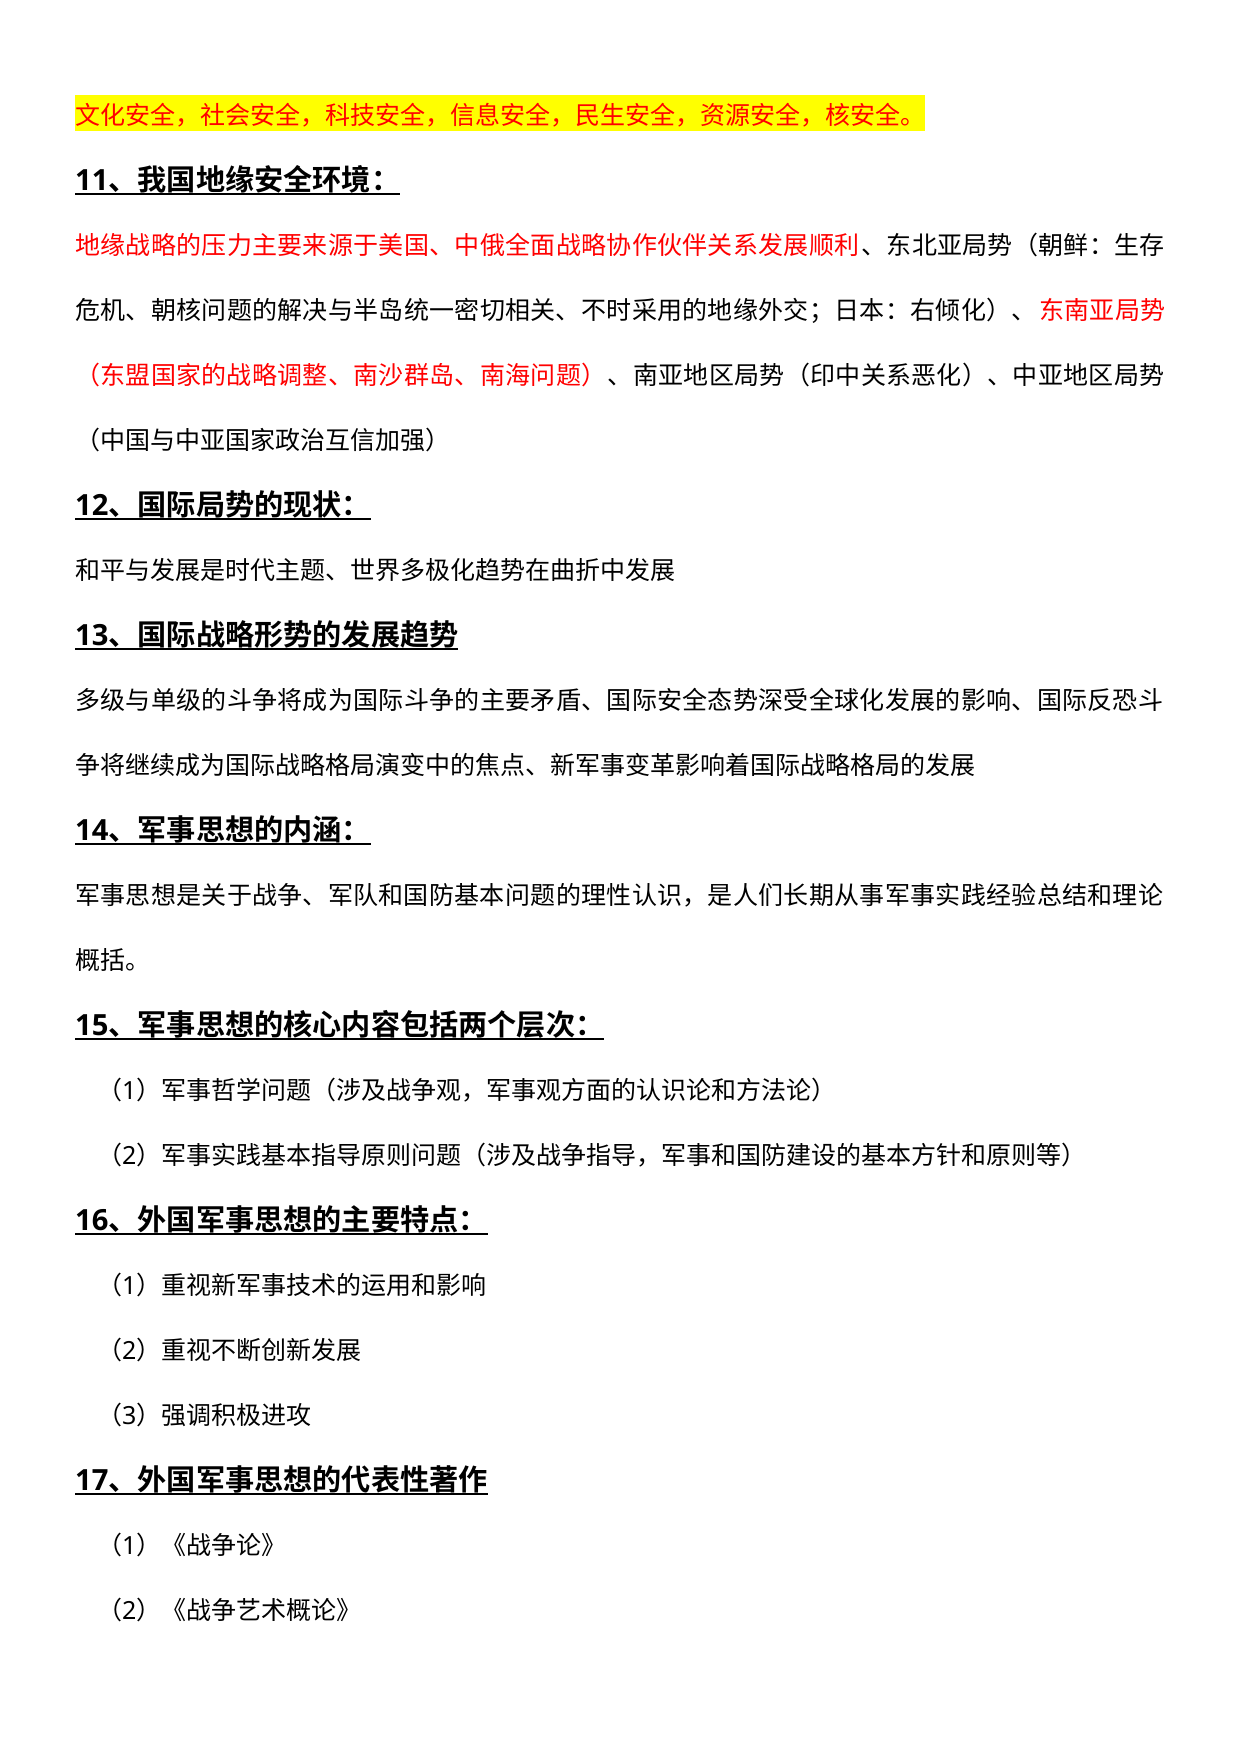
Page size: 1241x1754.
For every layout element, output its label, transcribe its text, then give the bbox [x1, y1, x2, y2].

list 重视不断创新发展 [97, 1316, 1165, 1381]
text 11、我国地缘安全环境： [75, 146, 1165, 211]
text 地缘战略的压力主要来源于美国、中俄全面战略协作伙伴关系发展顺利、东北亚局势（朝鲜：生存危机、朝核问题的解决与半岛统一密切相关、不时采用的地缘外交；日本：右倾化）、东南亚局势（东盟国家的战略调整、南沙群岛、南海问题）、南亚地区局势（印中关系恶化）、中亚地区局势（中国与中亚国家政治互信加强） [75, 211, 1165, 471]
text 14、军事思想的内涵： [75, 796, 1165, 861]
list 重视新军事技术的运用和影响 [97, 1251, 1165, 1316]
list 军事哲学问题（涉及战争观，军事观方面的认识论和方法论） [97, 1056, 1165, 1121]
list 《战争论》 [97, 1511, 1165, 1576]
text 15、军事思想的核心内容包括两个层次： [75, 991, 1165, 1056]
text 和平与发展是时代主题、世界多极化趋势在曲折中发展 [75, 536, 1165, 601]
text 12、国际局势的现状： [75, 471, 1165, 536]
text 多级与单级的斗争将成为国际斗争的主要矛盾、国际安全态势深受全球化发展的影响、国际反恐斗争将继续成为国际战略格局演变中的焦点、新军事变革影响着国际战略格局的发展 [75, 666, 1165, 796]
text 17、外国军事思想的代表性著作 [75, 1446, 1165, 1511]
text 军事思想是关于战争、军队和国防基本问题的理性认识，是人们长期从事军事实践经验总结和理论概括。 [75, 861, 1165, 991]
list 军事实践基本指导原则问题（涉及战争指导，军事和国防建设的基本方针和原则等） [97, 1121, 1165, 1186]
text 16、外国军事思想的主要特点： [75, 1186, 1165, 1251]
list 《战争艺术概论》 [97, 1576, 1165, 1641]
text 13、国际战略形势的发展趋势 [75, 601, 1165, 666]
list 强调积极进攻 [97, 1381, 1165, 1446]
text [75, 81, 1165, 146]
